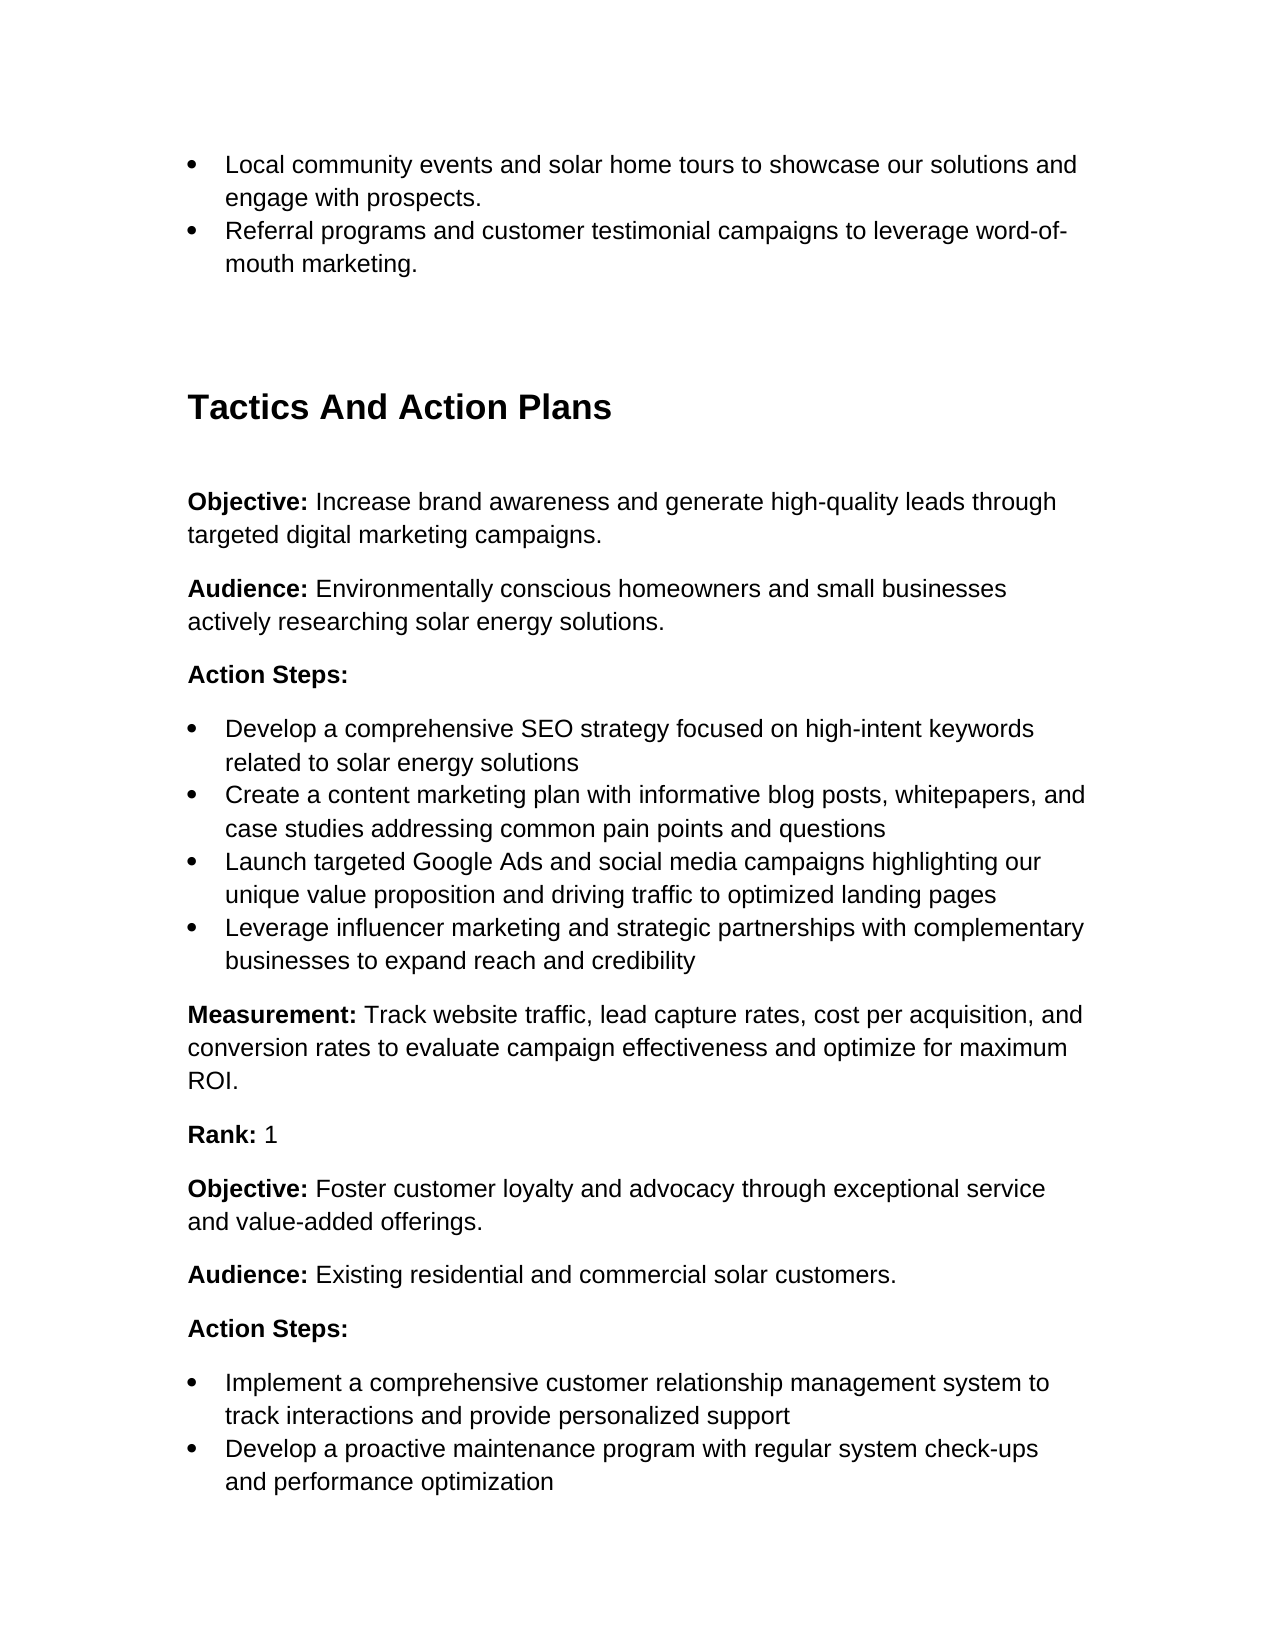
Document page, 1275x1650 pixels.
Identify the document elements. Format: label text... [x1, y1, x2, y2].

list Local community events and solar home tours to showcase our solutions and engage with prospects. [187, 150, 1087, 212]
text Action Steps: [187, 1314, 1087, 1343]
list Develop a comprehensive SEO strategy focused on high-intent keywords related to solar energy solutions [187, 714, 1087, 776]
text Measurement: Track website traffic, lead capture rates, cost per acquisition, and conversion rates to evaluate campaign effectiveness and optimize for maximum ROI. [187, 1000, 1087, 1094]
list Launch targeted Google Ads and social media campaigns highlighting our unique value proposition and driving traffic to optimized landing pages [187, 847, 1087, 908]
list Create a content marketing plan with informative blog posts, whitepapers, and case studies addressing common pain points and questions [187, 781, 1087, 842]
text Audience: Existing residential and commercial solar customers. [187, 1260, 1087, 1289]
list Leverage influencer marketing and strategic partnerships with complementary businesses to expand reach and credibility [187, 913, 1087, 975]
text Action Steps: [187, 661, 1087, 689]
list Develop a proactive maintenance program with regular system check-ups and performance optimization [187, 1434, 1087, 1496]
list Implement a comprehensive customer relationship management system to track interactions and provide personalized support [187, 1368, 1087, 1430]
text Audience: Environmentally conscious homeowners and small businesses actively researching solar energy solutions. [187, 574, 1087, 635]
subtitle Tactics And Action Plans [187, 386, 1087, 427]
list Referral programs and customer testimonial campaigns to leverage word-of-mouth marketing. [187, 216, 1087, 278]
text Rank: 1 [187, 1120, 1087, 1148]
text Objective: Foster customer loyalty and advocacy through exceptional service and value-added offerings. [187, 1173, 1087, 1235]
text Objective: Increase brand awareness and generate high-quality leads through targeted digital marketing campaigns. [187, 487, 1087, 548]
